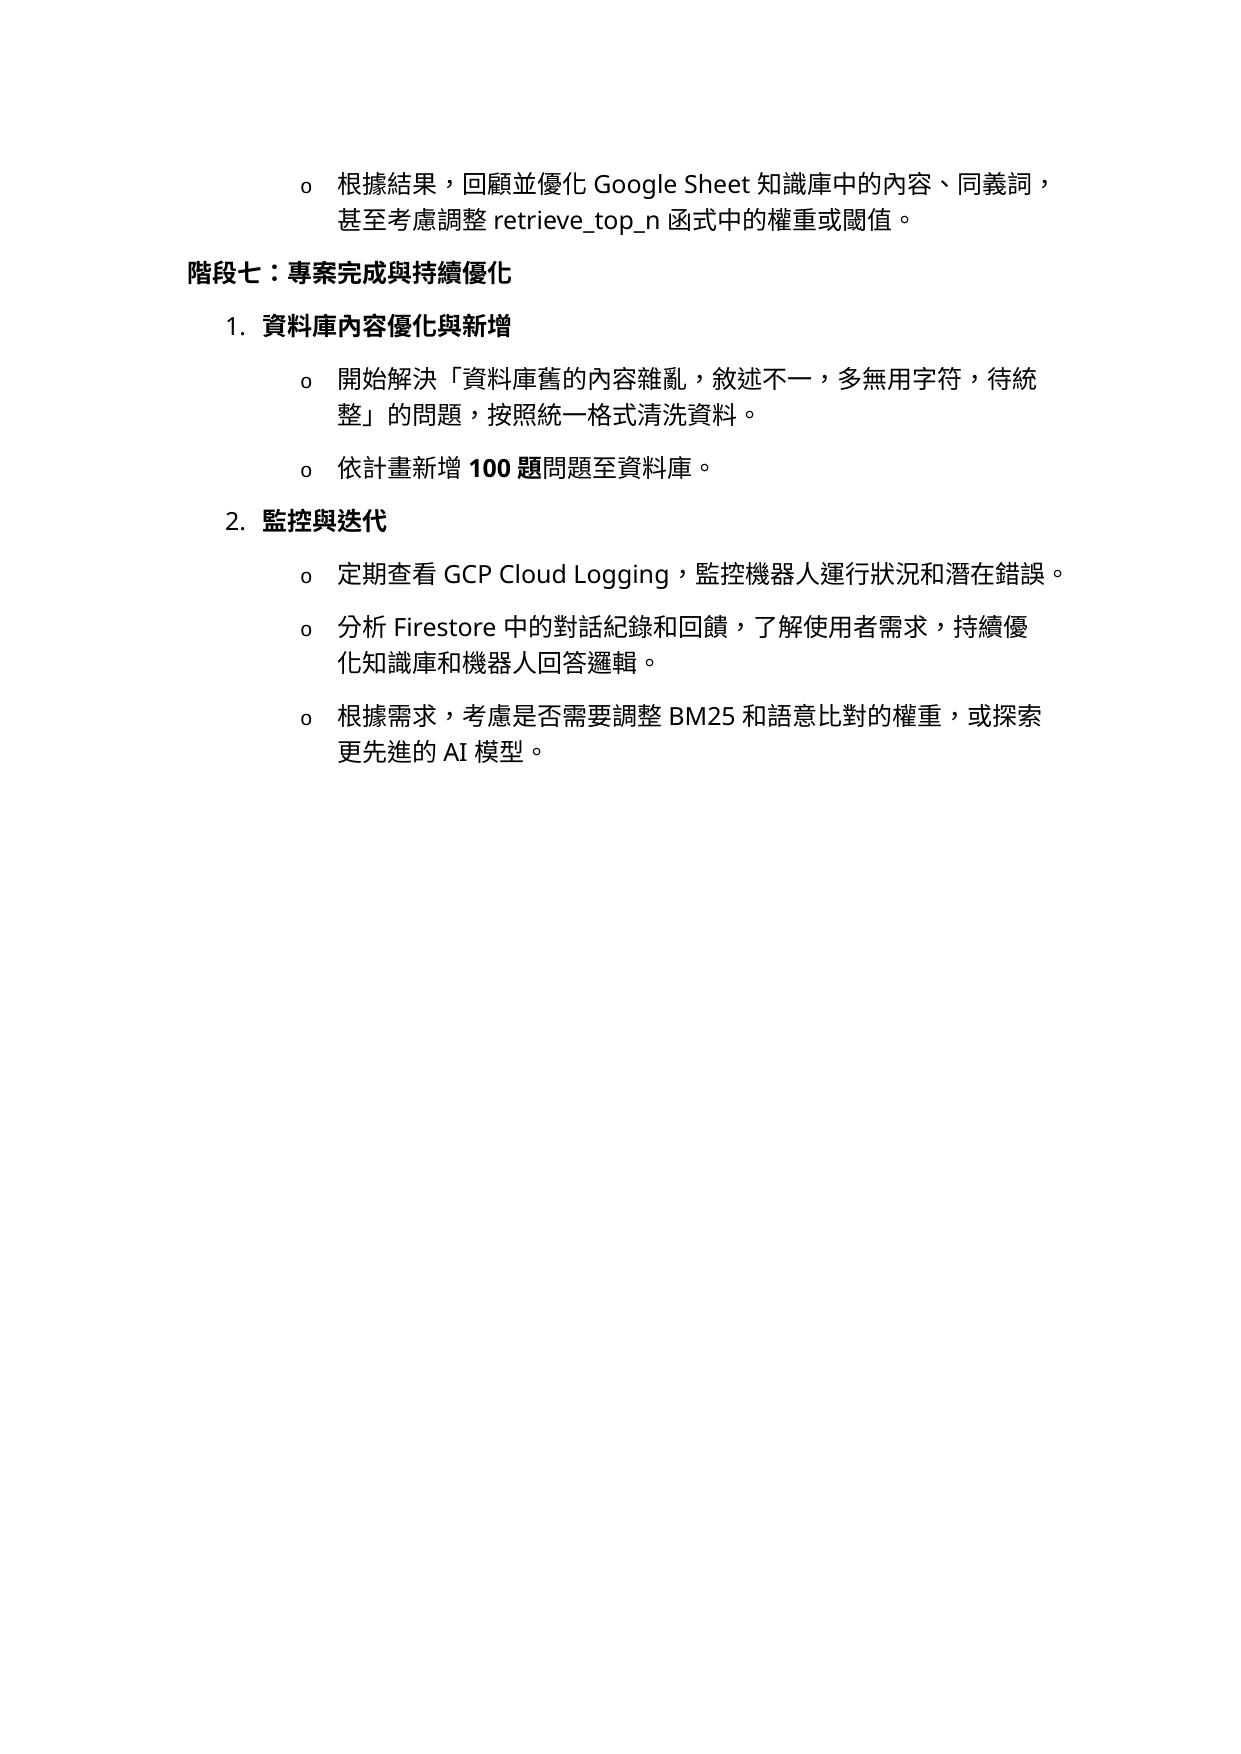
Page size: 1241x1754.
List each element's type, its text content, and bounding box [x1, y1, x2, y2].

list 根據結果，回顧並優化 Google Sheet 知識庫中的內容、同義詞，甚至考慮調整 retrieve_top_n 函式中的權重或閾值。 [300, 164, 1053, 237]
list 開始解決「資料庫舊的內容雜亂，敘述不一，多無用字符，待統整」的問題，按照統一格式清洗資料。 [300, 359, 1053, 432]
list 分析 Firestore 中的對話紀錄和回饋，了解使用者需求，持續優化知識庫和機器人回答邏輯。 [300, 607, 1053, 680]
list 監控與迭代 [225, 502, 1053, 538]
text 階段七：專案完成與持續優化 [187, 254, 1053, 290]
list 依計畫新增 100 題問題至資料庫。 [300, 449, 1053, 485]
list 資料庫內容優化與新增 [225, 307, 1053, 343]
list 根據需求，考慮是否需要調整 BM25 和語意比對的權重，或探索更先進的 AI 模型。 [300, 697, 1053, 769]
list 定期查看 GCP Cloud Logging，監控機器人運行狀況和潛在錯誤。 [300, 554, 1053, 591]
